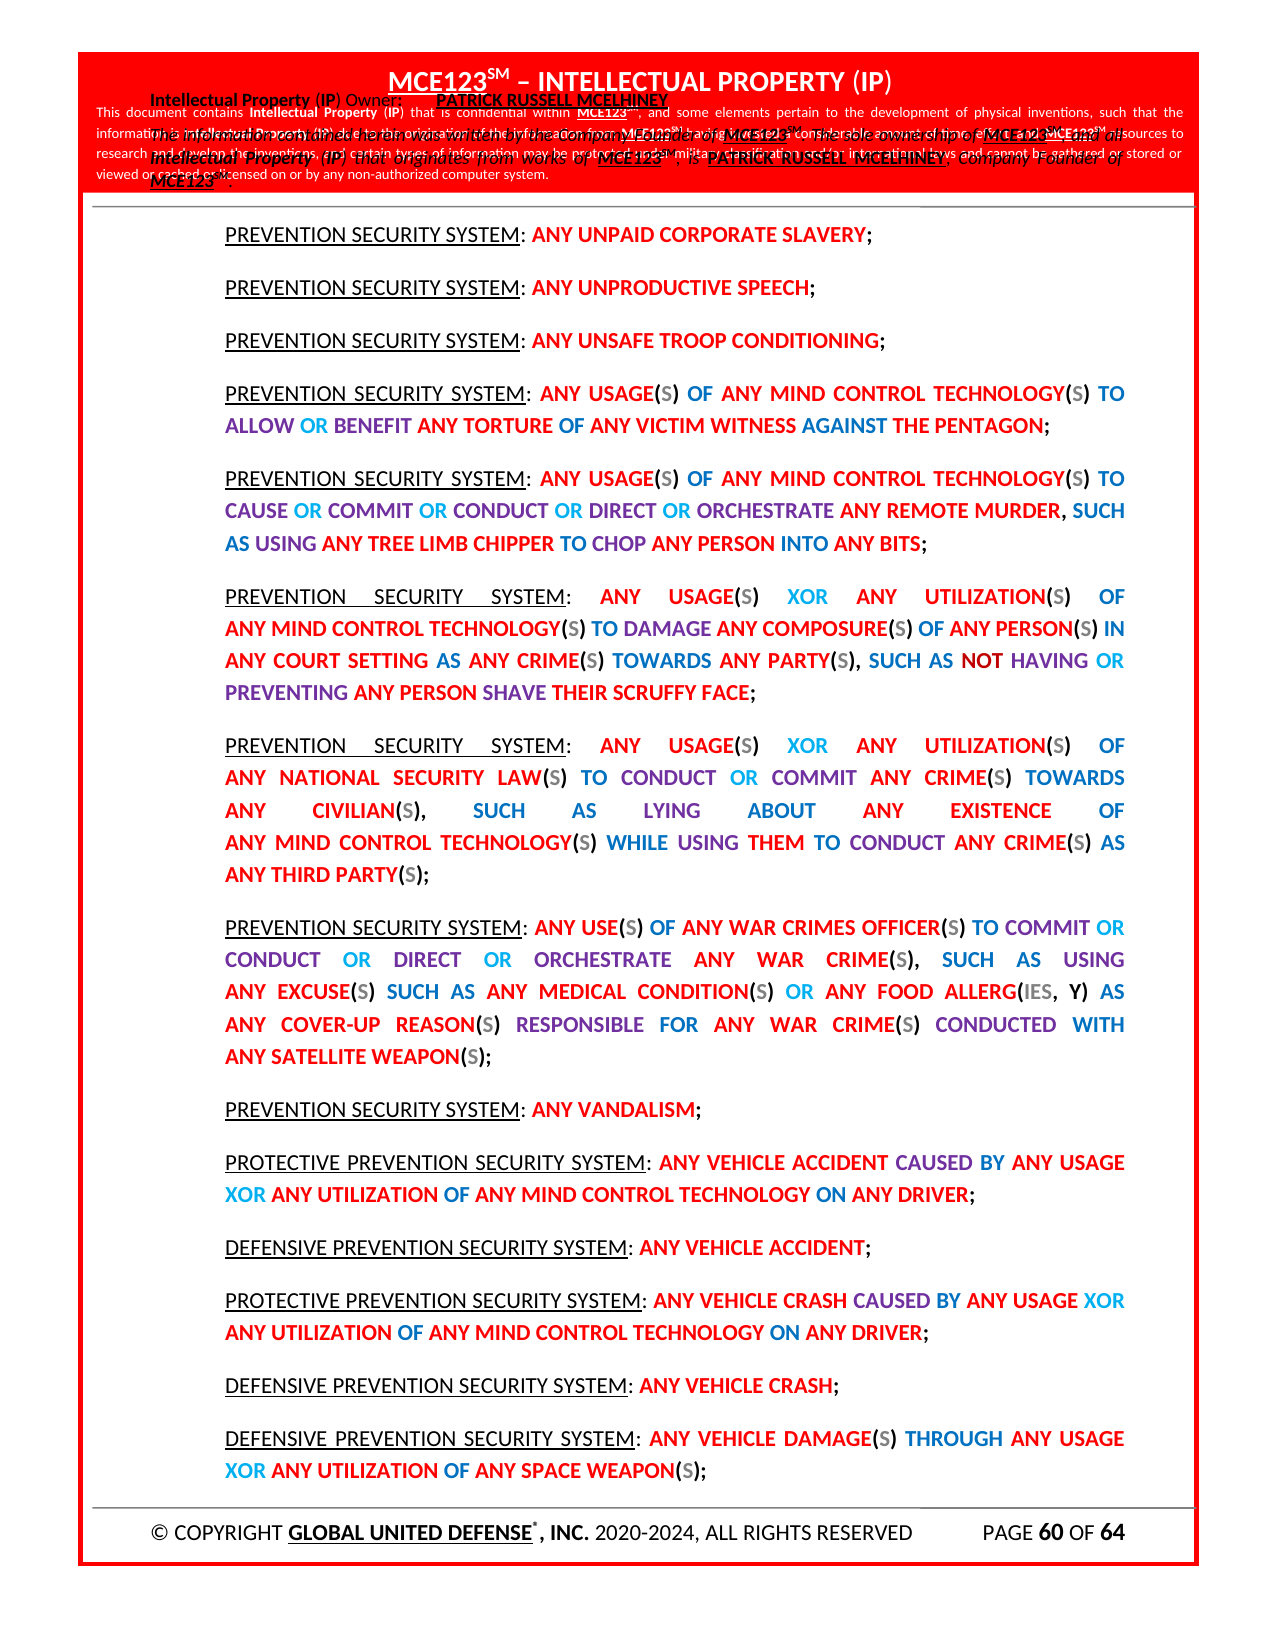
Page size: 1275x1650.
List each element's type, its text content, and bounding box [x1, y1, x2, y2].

text PREVENTION SECURITY SYSTEM: ANY USAGE(S) XOR ANY UTILIZATION(S) OF ANY NATIONAL SECURITY LAW(S) TO CONDUCT OR COMMIT ANY CRIME(S) TOWARDS ANY CIVILIAN(S), SUCH AS LYING ABOUT ANY EXISTENCE OF ANY MIND CONTROL TECHNOLOGY(S) WHILE USING THEM TO CONDUCT ANY CRIME(S) AS ANY THIRD PARTY(S); [225, 731, 1125, 888]
text PREVENTION SECURITY SYSTEM: ANY USAGE(S) XOR ANY UTILIZATION(S) OF ANY MIND CONTROL TECHNOLOGY(S) TO DAMAGE ANY COMPOSURE(S) OF ANY PERSON(S) IN ANY COURT SETTING AS ANY CRIME(S) TOWARDS ANY PARTY(S), SUCH AS NOT HAVING OR PREVENTING ANY PERSON SHAVE THEIR SCRUFFY FACE; [225, 582, 1125, 706]
text DEFENSIVE PREVENTION SECURITY SYSTEM: ANY VEHICLE ACCIDENT; [225, 1233, 1125, 1261]
text PROTECTIVE PREVENTION SECURITY SYSTEM: ANY VEHICLE ACCIDENT CAUSED BY ANY USAGE XOR ANY UTILIZATION OF ANY MIND CONTROL TECHNOLOGY ON ANY DRIVER; [225, 1148, 1125, 1208]
text DEFENSIVE PREVENTION SECURITY SYSTEM: ANY VEHICLE CRASH; [225, 1371, 1125, 1399]
text PREVENTION SECURITY SYSTEM: ANY USAGE(S) OF ANY MIND CONTROL TECHNOLOGY(S) TO ALLOW OR BENEFIT ANY TORTURE OF ANY VICTIM WITNESS AGAINST THE PENTAGON; [225, 379, 1125, 439]
text PREVENTION SECURITY SYSTEM: ANY VANDALISM; [225, 1095, 1125, 1123]
text PREVENTION SECURITY SYSTEM: ANY UNPAID CORPORATE SLAVERY; [225, 220, 1125, 248]
text PREVENTION SECURITY SYSTEM: ANY UNPRODUCTIVE SPEECH; [225, 273, 1125, 301]
text PROTECTIVE PREVENTION SECURITY SYSTEM: ANY VEHICLE CRASH CAUSED BY ANY USAGE XOR ANY UTILIZATION OF ANY MIND CONTROL TECHNOLOGY ON ANY DRIVER; [225, 1286, 1125, 1346]
text DEFENSIVE PREVENTION SECURITY SYSTEM: ANY VEHICLE DAMAGE(S) THROUGH ANY USAGE XOR ANY UTILIZATION OF ANY SPACE WEAPON(S); [225, 1424, 1125, 1484]
text PREVENTION SECURITY SYSTEM: ANY USAGE(S) OF ANY MIND CONTROL TECHNOLOGY(S) TO CAUSE OR COMMIT OR CONDUCT OR DIRECT OR ORCHESTRATE ANY REMOTE MURDER, SUCH AS USING ANY TREE LIMB CHIPPER TO CHOP ANY PERSON INTO ANY BITS; [225, 464, 1125, 557]
text PREVENTION SECURITY SYSTEM: ANY USE(S) OF ANY WAR CRIMES OFFICER(S) TO COMMIT OR CONDUCT OR DIRECT OR ORCHESTRATE ANY WAR CRIME(S), SUCH AS USING ANY EXCUSE(S) SUCH AS ANY MEDICAL CONDITION(S) OR ANY FOOD ALLERG(IES, Y) AS ANY COVER-UP REASON(S) RESPONSIBLE FOR ANY WAR CRIME(S) CONDUCTED WITH ANY SATELLITE WEAPON(S); [225, 913, 1125, 1070]
text PREVENTION SECURITY SYSTEM: ANY UNSAFE TROOP CONDITIONING; [225, 326, 1125, 354]
